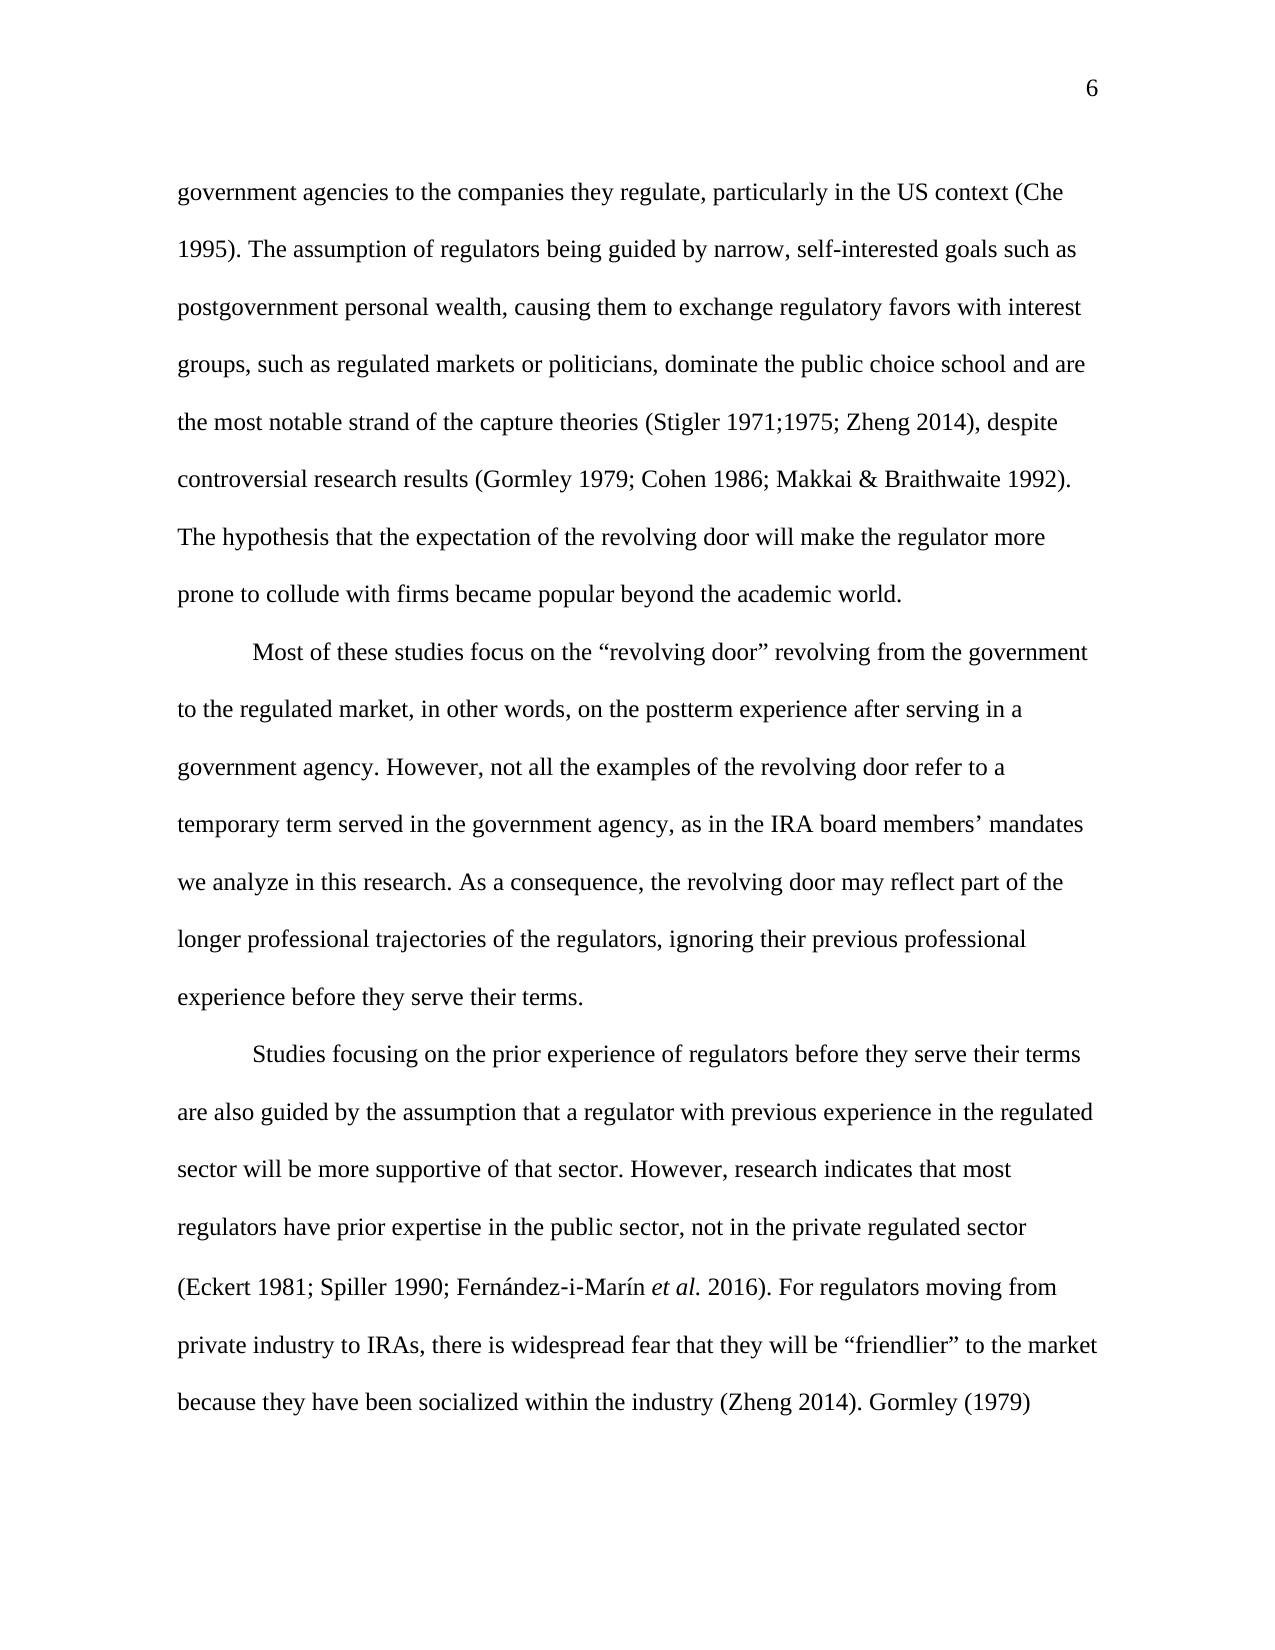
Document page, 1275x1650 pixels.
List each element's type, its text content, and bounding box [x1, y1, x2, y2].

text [177, 177, 1098, 608]
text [177, 1039, 1098, 1416]
text Most of these studies focus on the “revolving door” revolving from the government to the regulated market, in other words, on the postterm experience after serving in a government agency. However, not all the examples of the revolving door refer to a temporary term served in the government agency, as in the IRA board members’ mandates we analyze in this research. As a consequence, the revolving door may reflect part of the longer professional trajectories of the regulators, ignoring their previous professional experience before they serve their terms. [177, 637, 1098, 1011]
